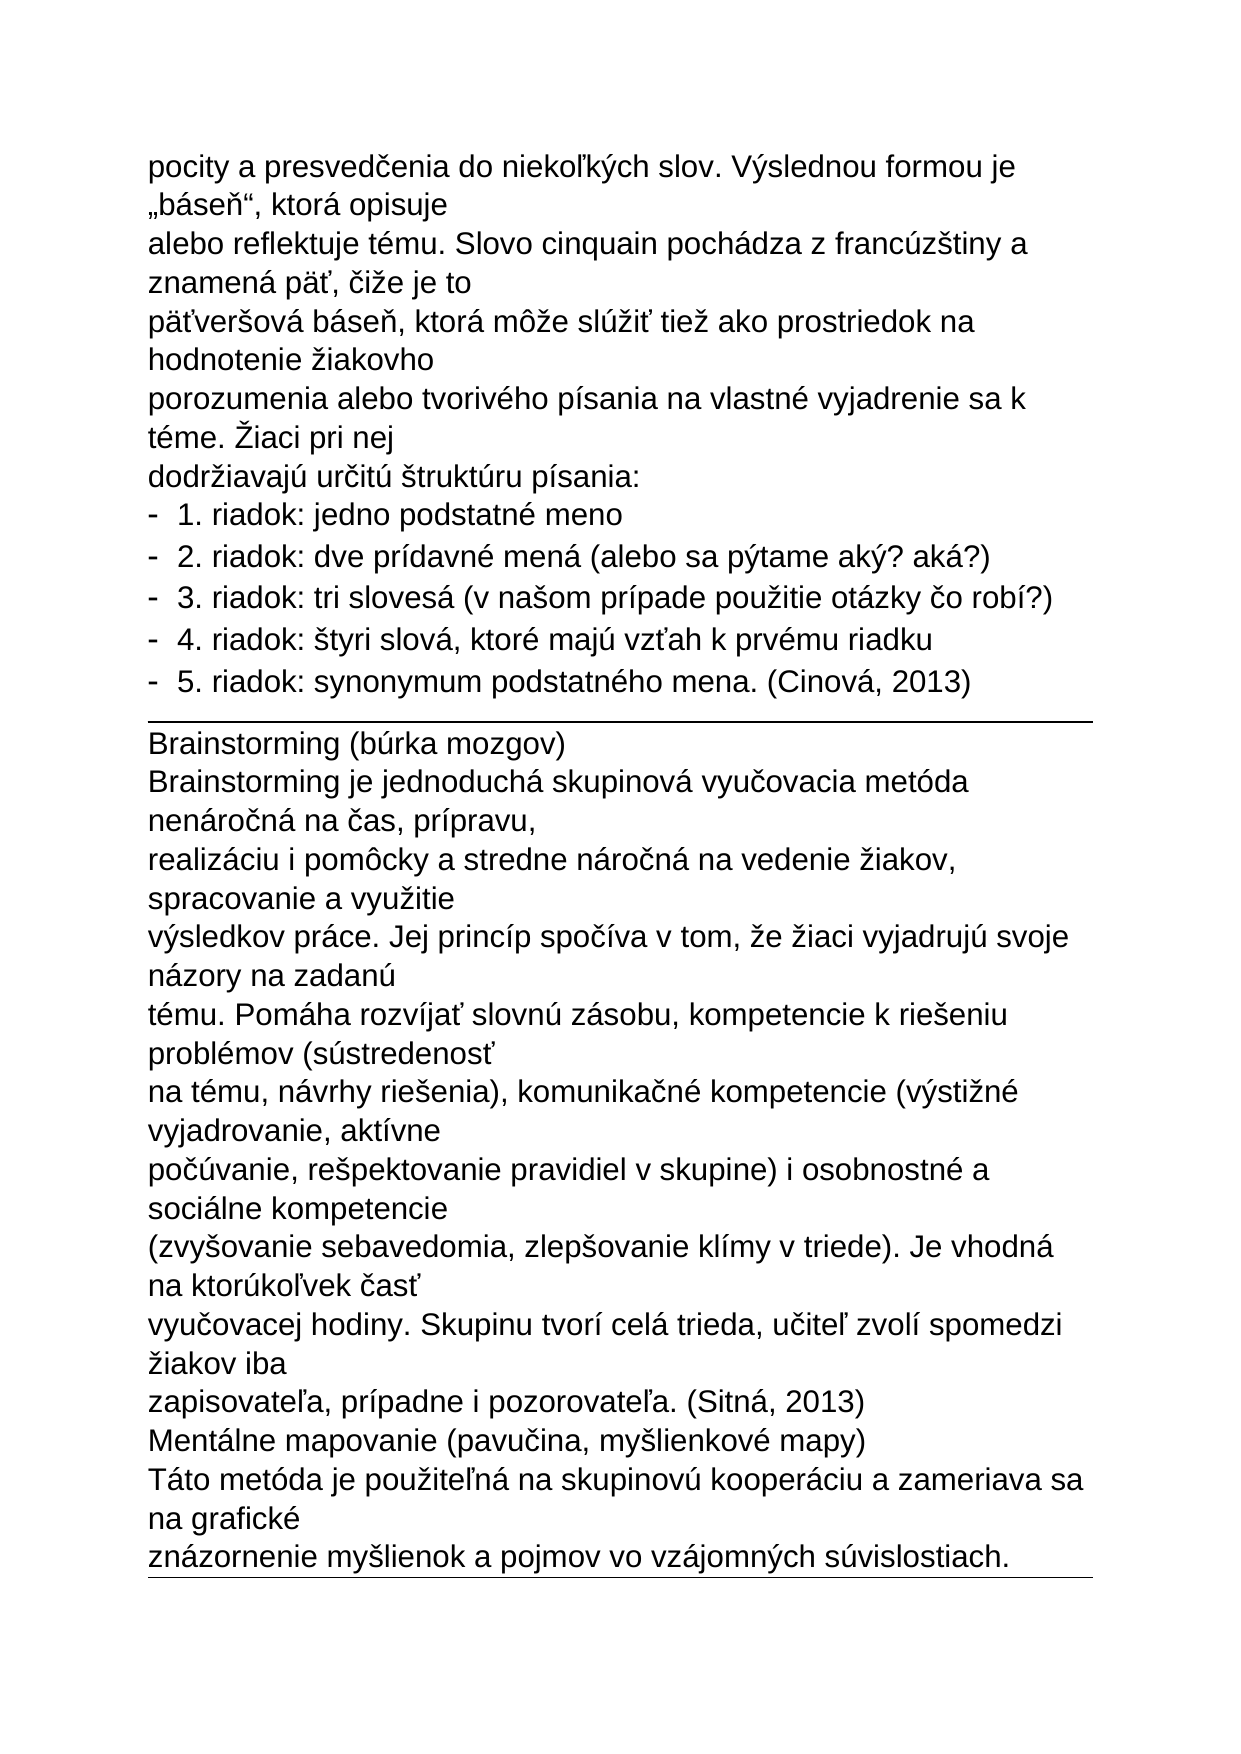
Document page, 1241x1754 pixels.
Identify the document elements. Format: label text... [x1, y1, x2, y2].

text Brainstorming (búrka mozgov) Brainstorming je jednoduchá skupinová vyučovacia metóda nenáročná na čas, prípravu, realizáciu i pomôcky a stredne náročná na vedenie žiakov, spracovanie a využitie výsledkov práce. Jej princíp spočíva v tom, že žiaci vyjadrujú svoje názory na zadanú tému. Pomáha rozvíjať slovnú zásobu, kompetencie k riešeniu problémov (sústredenosť na tému, návrhy riešenia), komunikačné kompetencie (výstižné vyjadrovanie, aktívne počúvanie, rešpektovanie pravidiel v skupine) i osobnostné a sociálne kompetencie (zvyšovanie sebavedomia, zlepšovanie klímy v triede). Je vhodná na ktorúkoľvek časť vyučovacej hodiny. Skupinu tvorí celá trieda, učiteľ zvolí spomedzi žiakov iba zapisovateľa, prípadne i pozorovateľa. (Sitná, 2013) Mentálne mapovanie (pavučina, myšlienkové mapy) Táto metóda je použiteľná na skupinovú kooperáciu a zameriava sa na grafické znázornenie myšlienok a pojmov vo vzájomných súvislostiach. [148, 723, 1093, 1577]
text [148, 148, 1093, 701]
